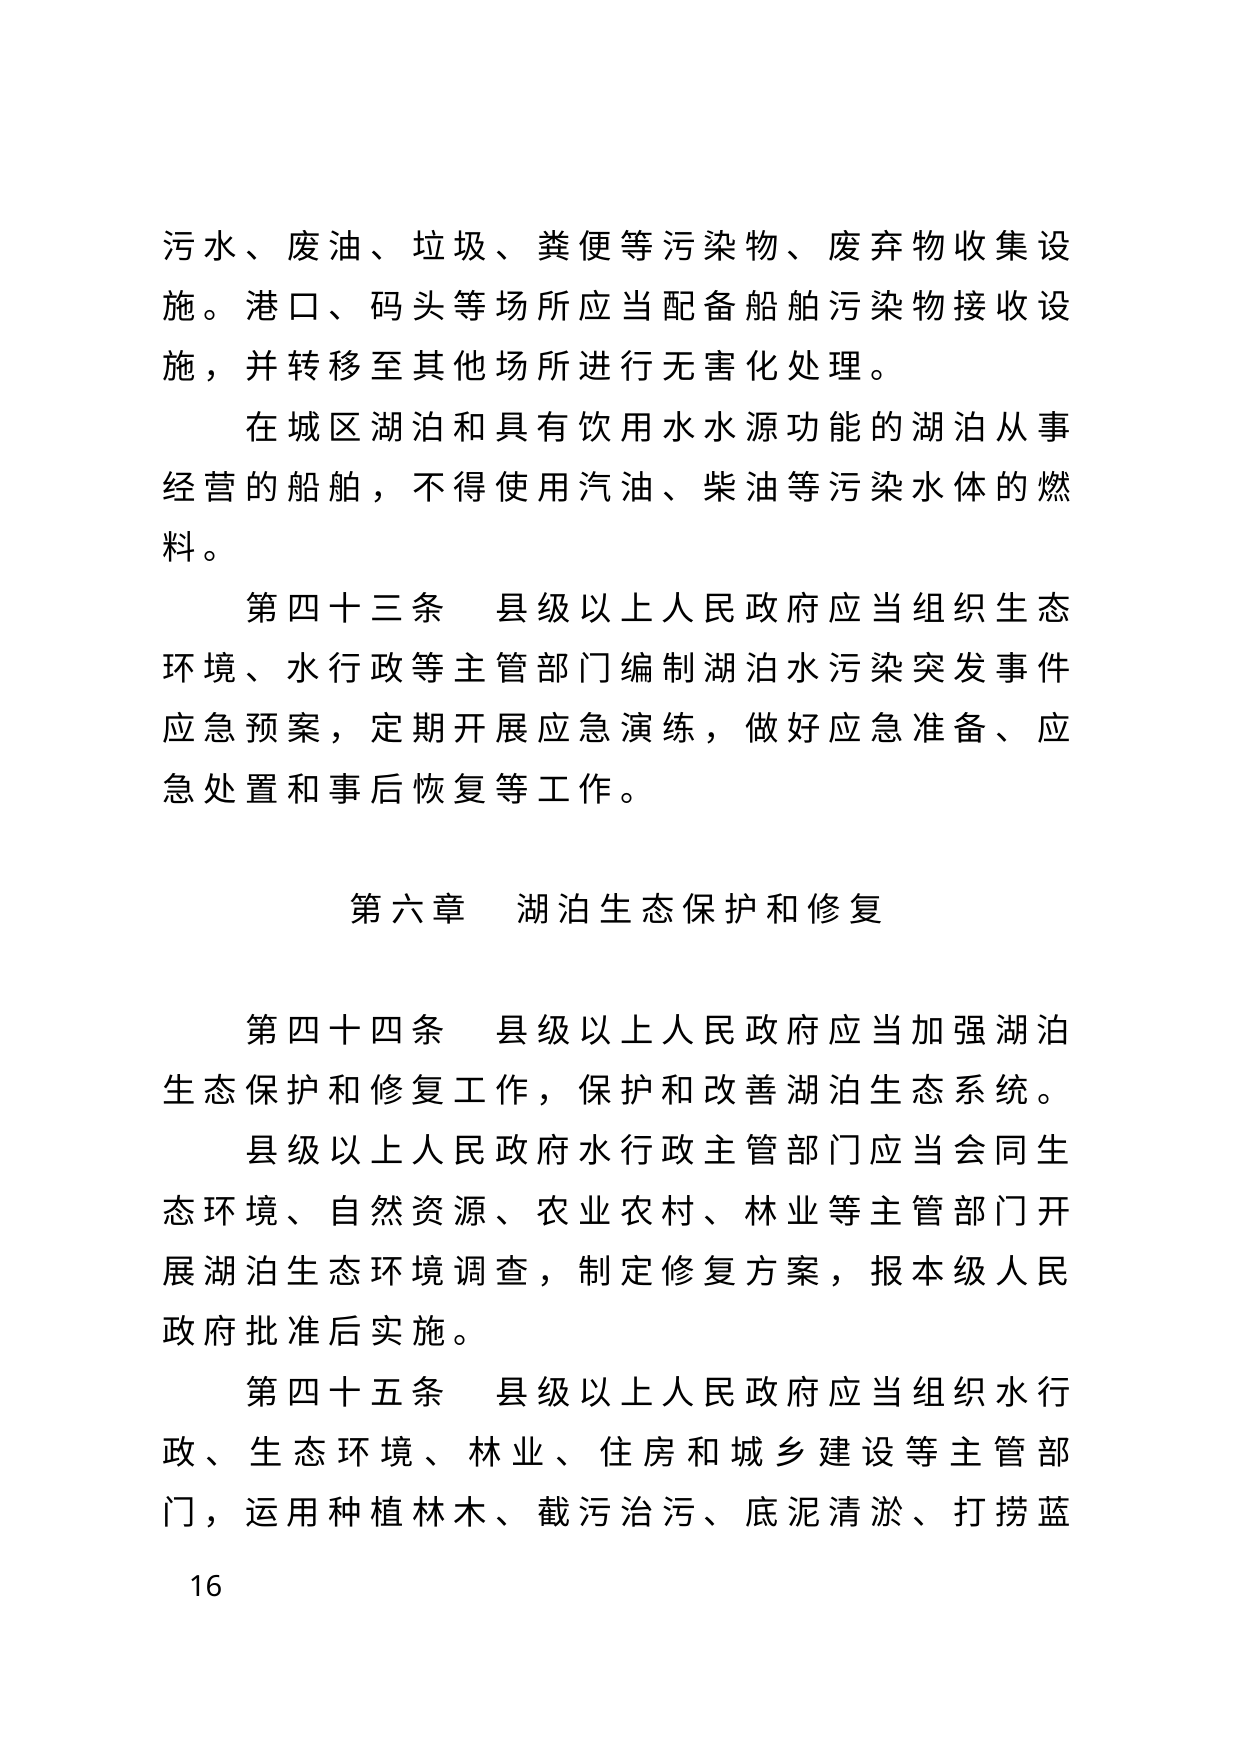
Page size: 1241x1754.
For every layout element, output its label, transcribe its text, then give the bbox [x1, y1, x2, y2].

text 县级以上人民政府水行政主管部门应当会同生态环境、自然资源、农业农村、林业等主管部门开展湖泊生态环境调查，制定修复方案，报本级人民政府批准后实施。 [162, 1118, 1078, 1359]
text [162, 1359, 1078, 1540]
text 在城区湖泊和具有饮用水水源功能的湖泊从事经营的船舶，不得使用汽油、柴油等污染水体的燃料。 [162, 394, 1078, 575]
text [162, 213, 1078, 394]
text 第四十四条 县级以上人民政府应当加强湖泊生态保护和修复工作，保护和改善湖泊生态系统。 [162, 998, 1078, 1118]
text 第四十三条 县级以上人民政府应当组织生态环境、水行政等主管部门编制湖泊水污染突发事件应急预案，定期开展应急演练，做好应急准备、应急处置和事后恢复等工作。 [162, 575, 1078, 817]
text 第六章 湖泊生态保护和修复 [162, 877, 1078, 937]
